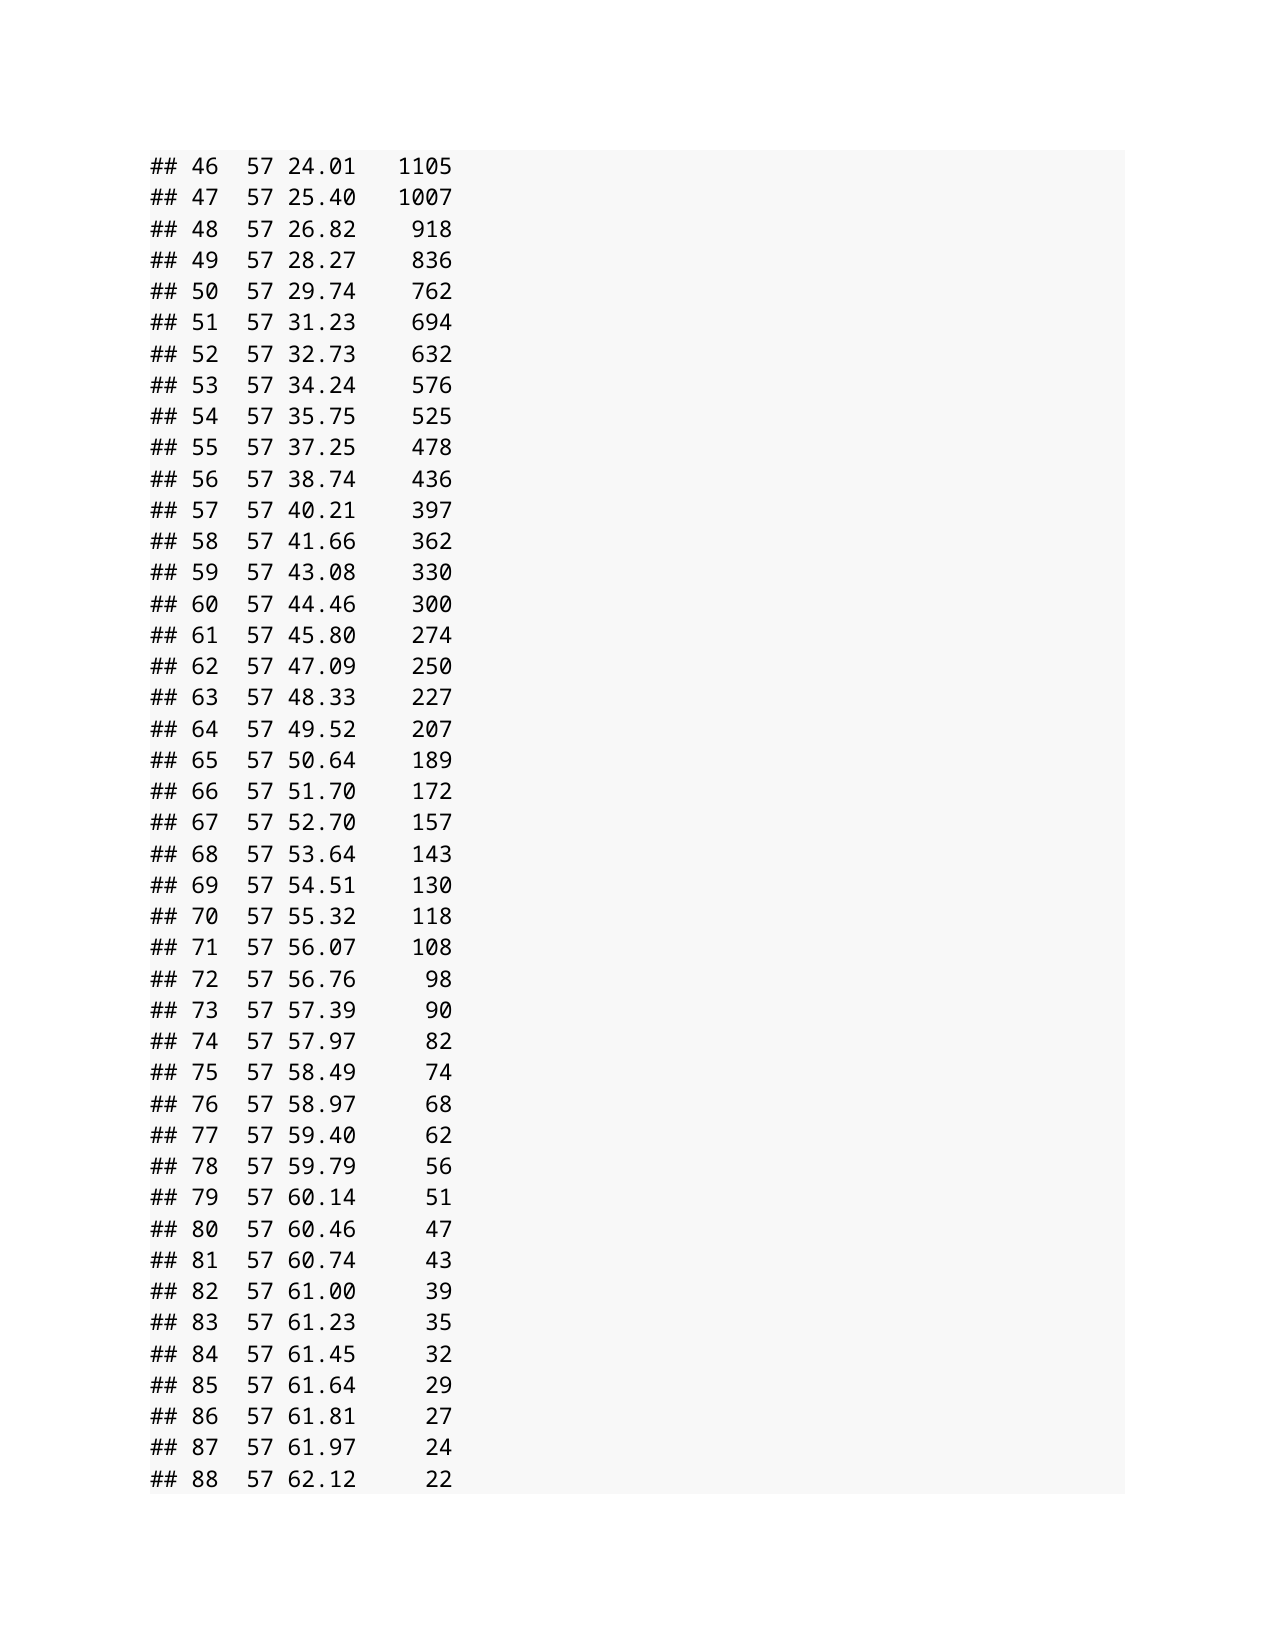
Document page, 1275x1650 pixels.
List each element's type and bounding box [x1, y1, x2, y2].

text [150, 150, 1125, 1494]
